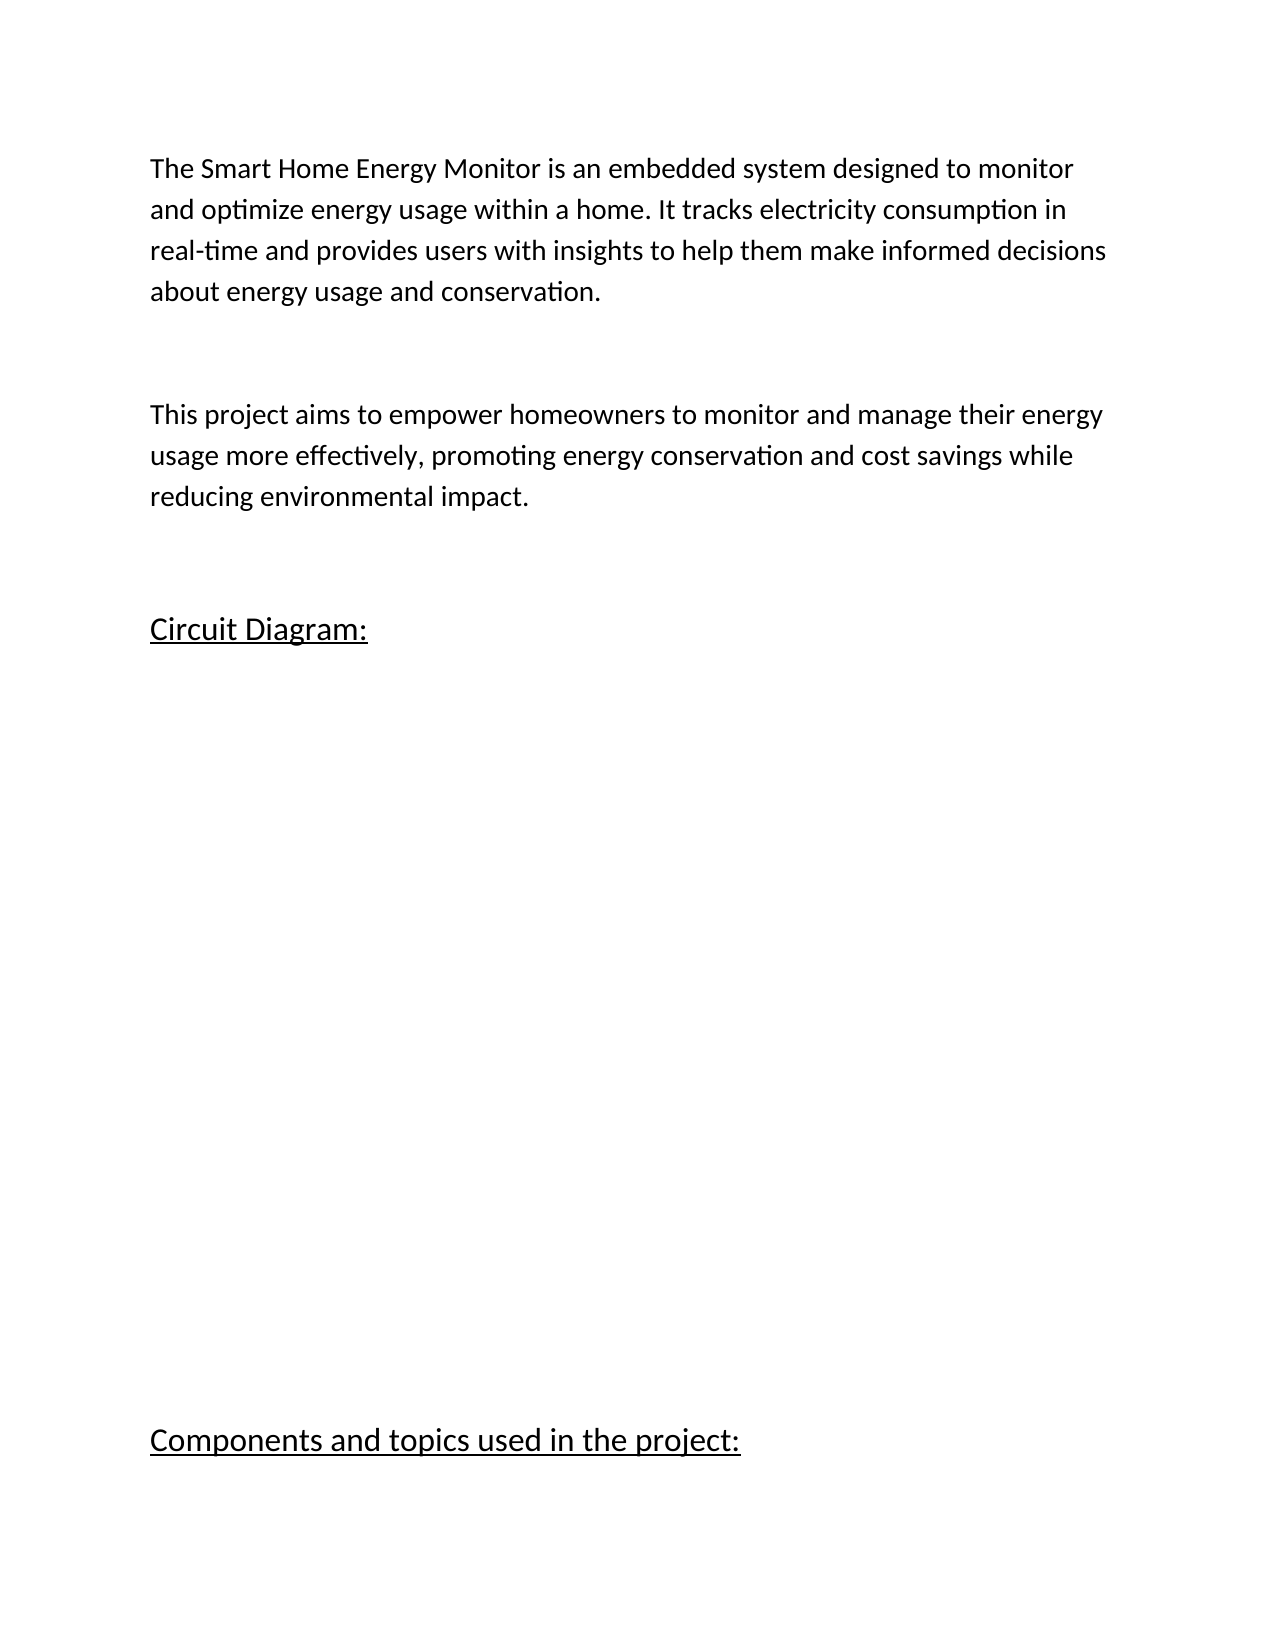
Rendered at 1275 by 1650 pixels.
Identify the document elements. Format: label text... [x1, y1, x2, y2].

text The Smart Home Energy Monitor is an embedded system designed to monitor and optimize energy usage within a home. It tracks electricity consumption in real-time and provides users with insights to help them make informed decisions about energy usage and conservation. [150, 150, 1125, 308]
text Components and topics used in the project: [150, 1419, 1125, 1459]
text This project aims to empower homeowners to monitor and manage their energy usage more effectively, promoting energy conservation and cost savings while reducing environmental impact. [150, 396, 1125, 514]
text Circuit Diagram: [150, 608, 1125, 648]
